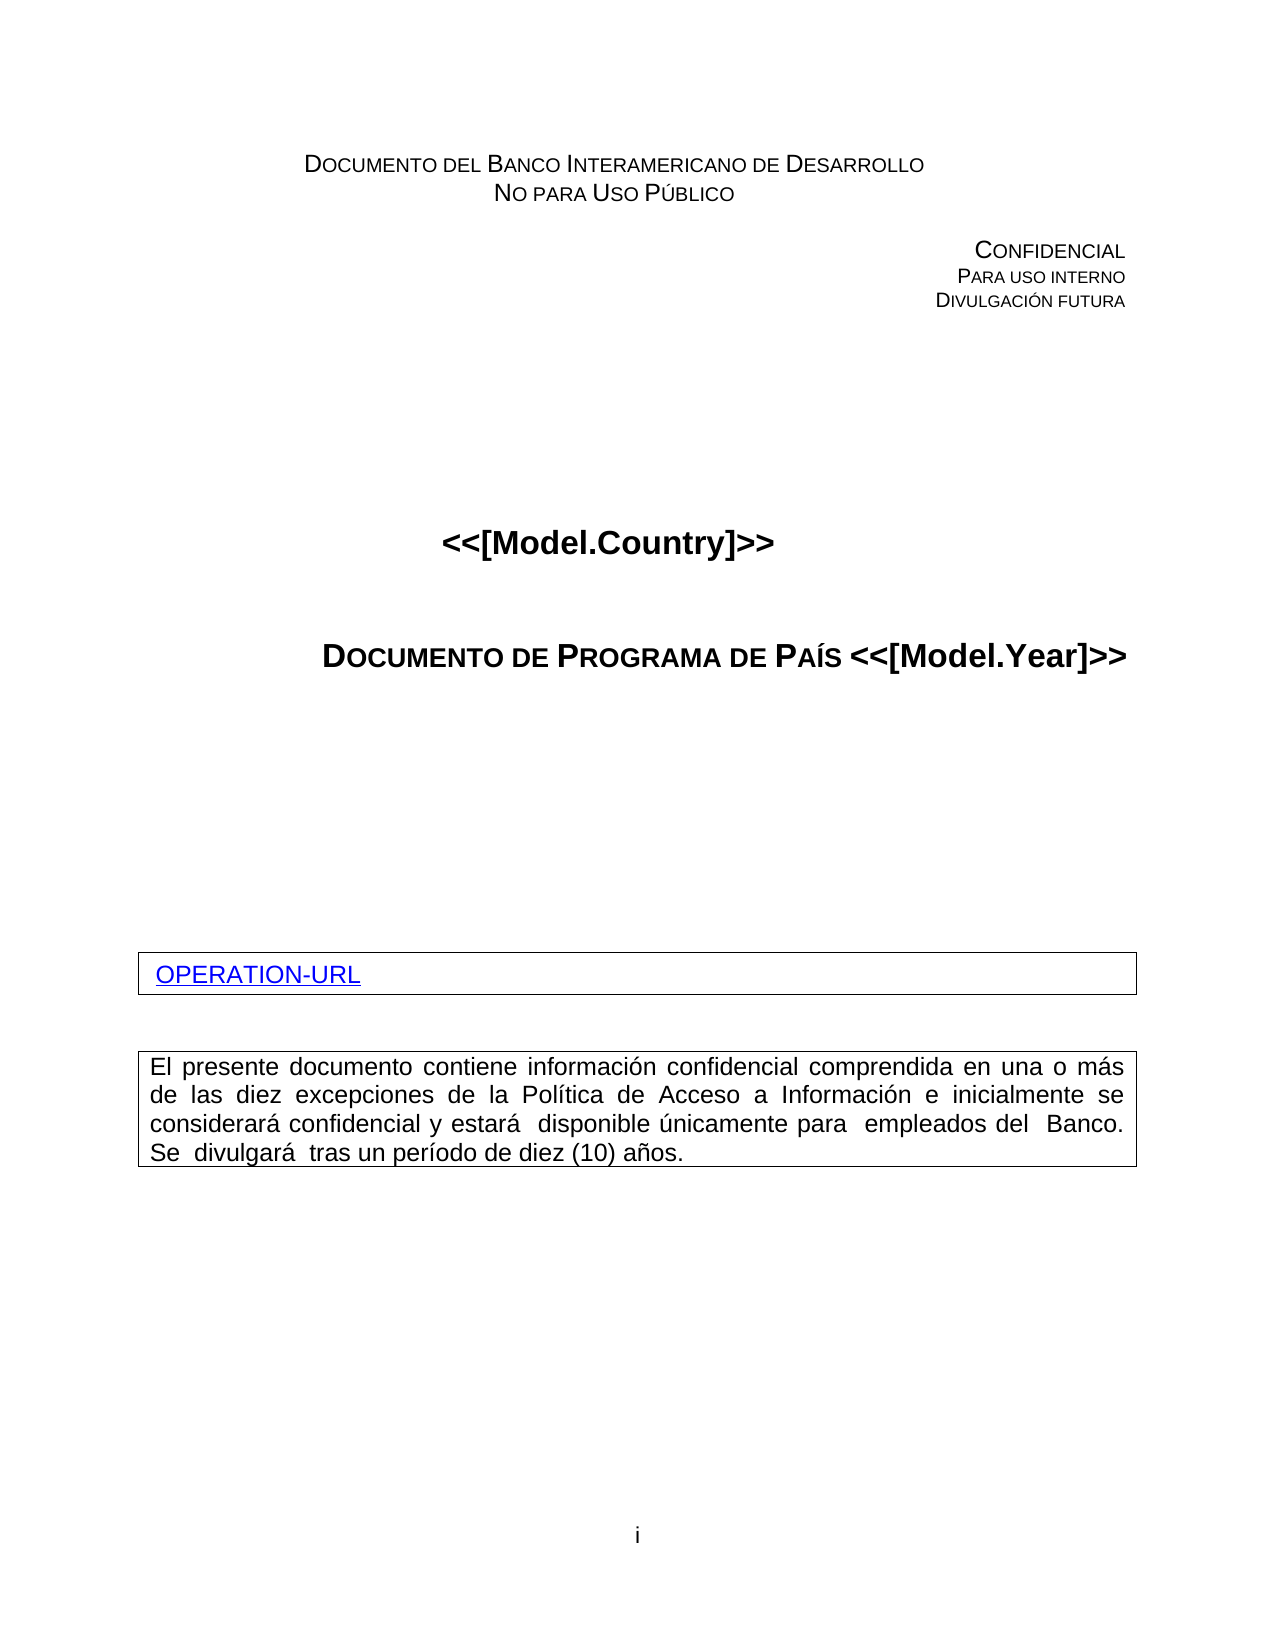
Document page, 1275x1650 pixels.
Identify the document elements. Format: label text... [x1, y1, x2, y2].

text CONFIDENCIAL PARA USO INTERNO DIVULGACIÓN FUTURA [934, 235, 1125, 312]
text DOCUMENTO DEL BANCO INTERAMERICANO DE DESARROLLO NO PARA USO PÚBLICO [299, 149, 929, 207]
text DOCUMENTO DE PROGRAMA DE PAÍS <<[Model.Year]>> [322, 636, 1181, 674]
text <<[Model.Country]>> [333, 523, 883, 561]
